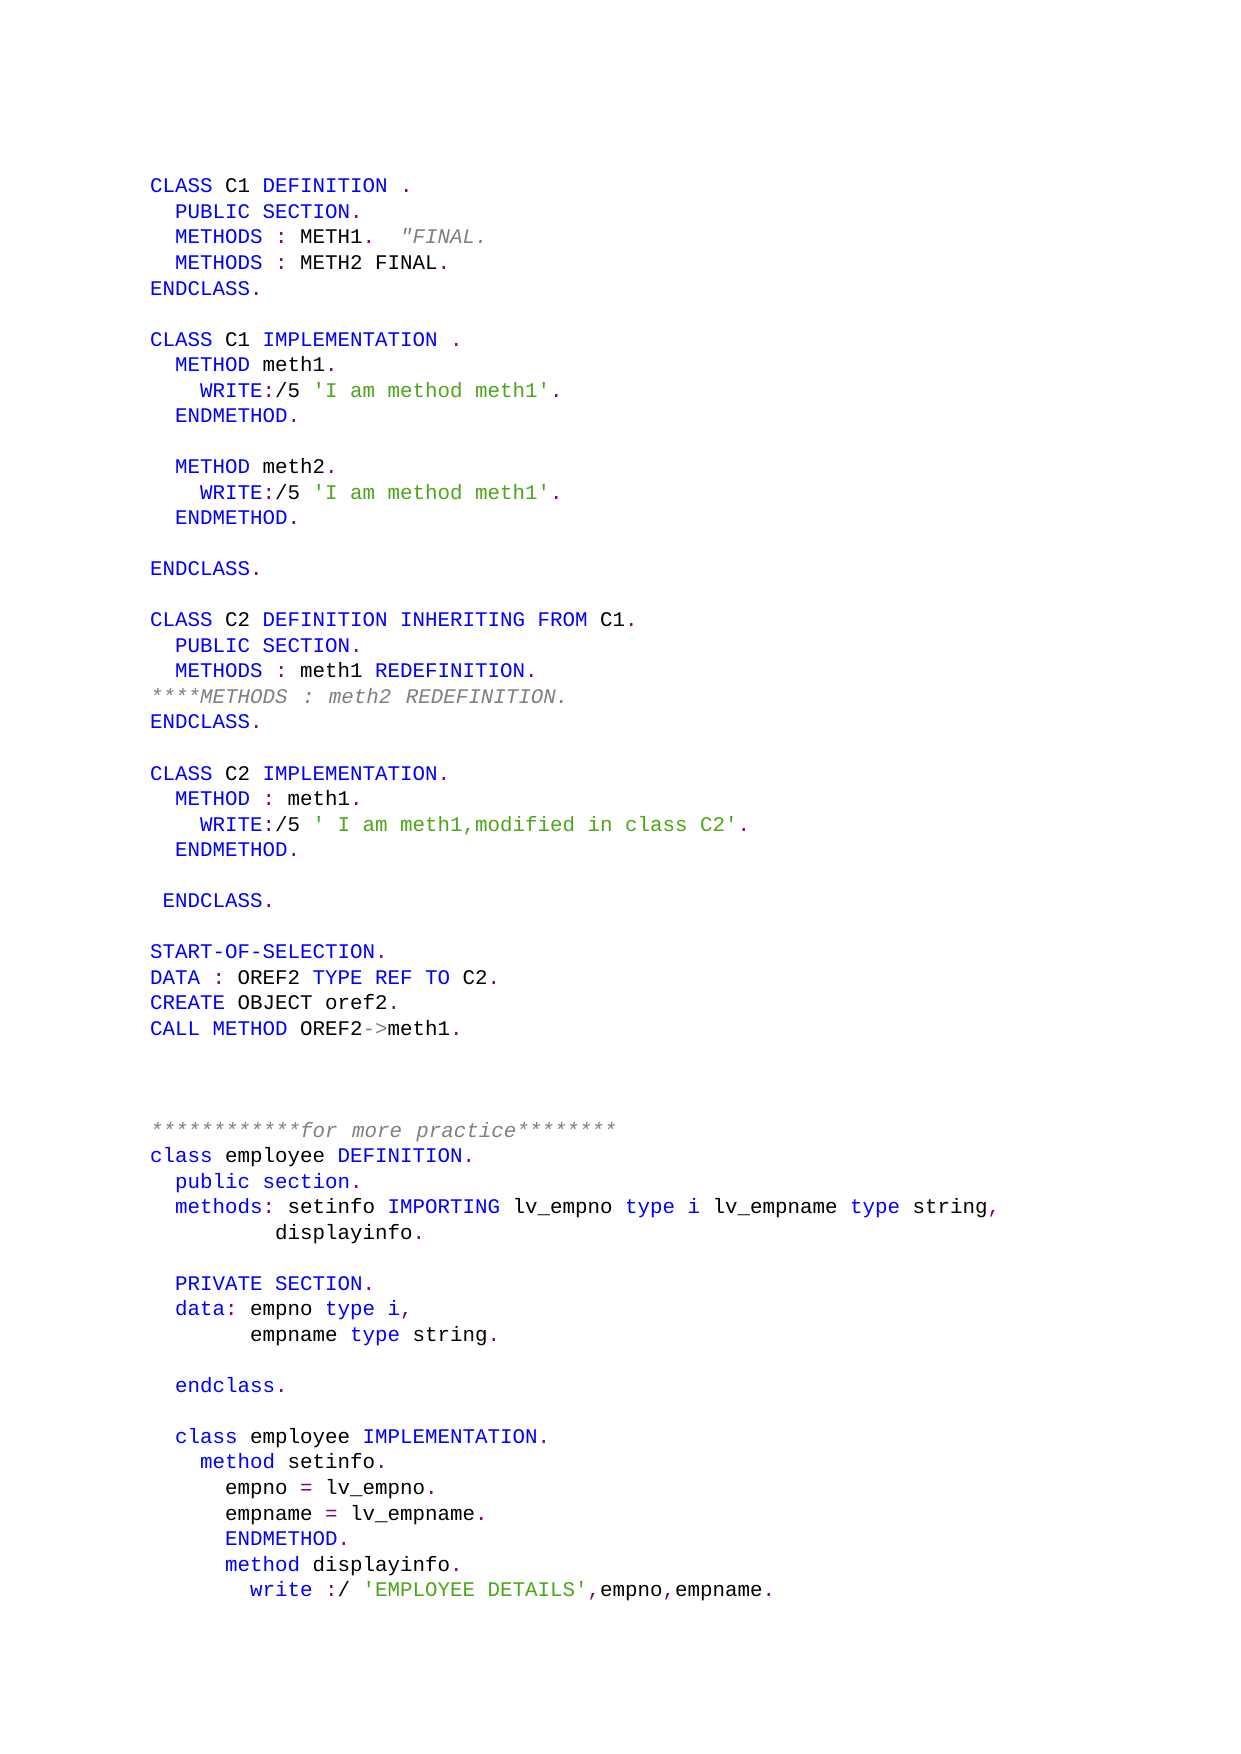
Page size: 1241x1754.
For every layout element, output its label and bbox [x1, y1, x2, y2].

text [150, 150, 1090, 1603]
